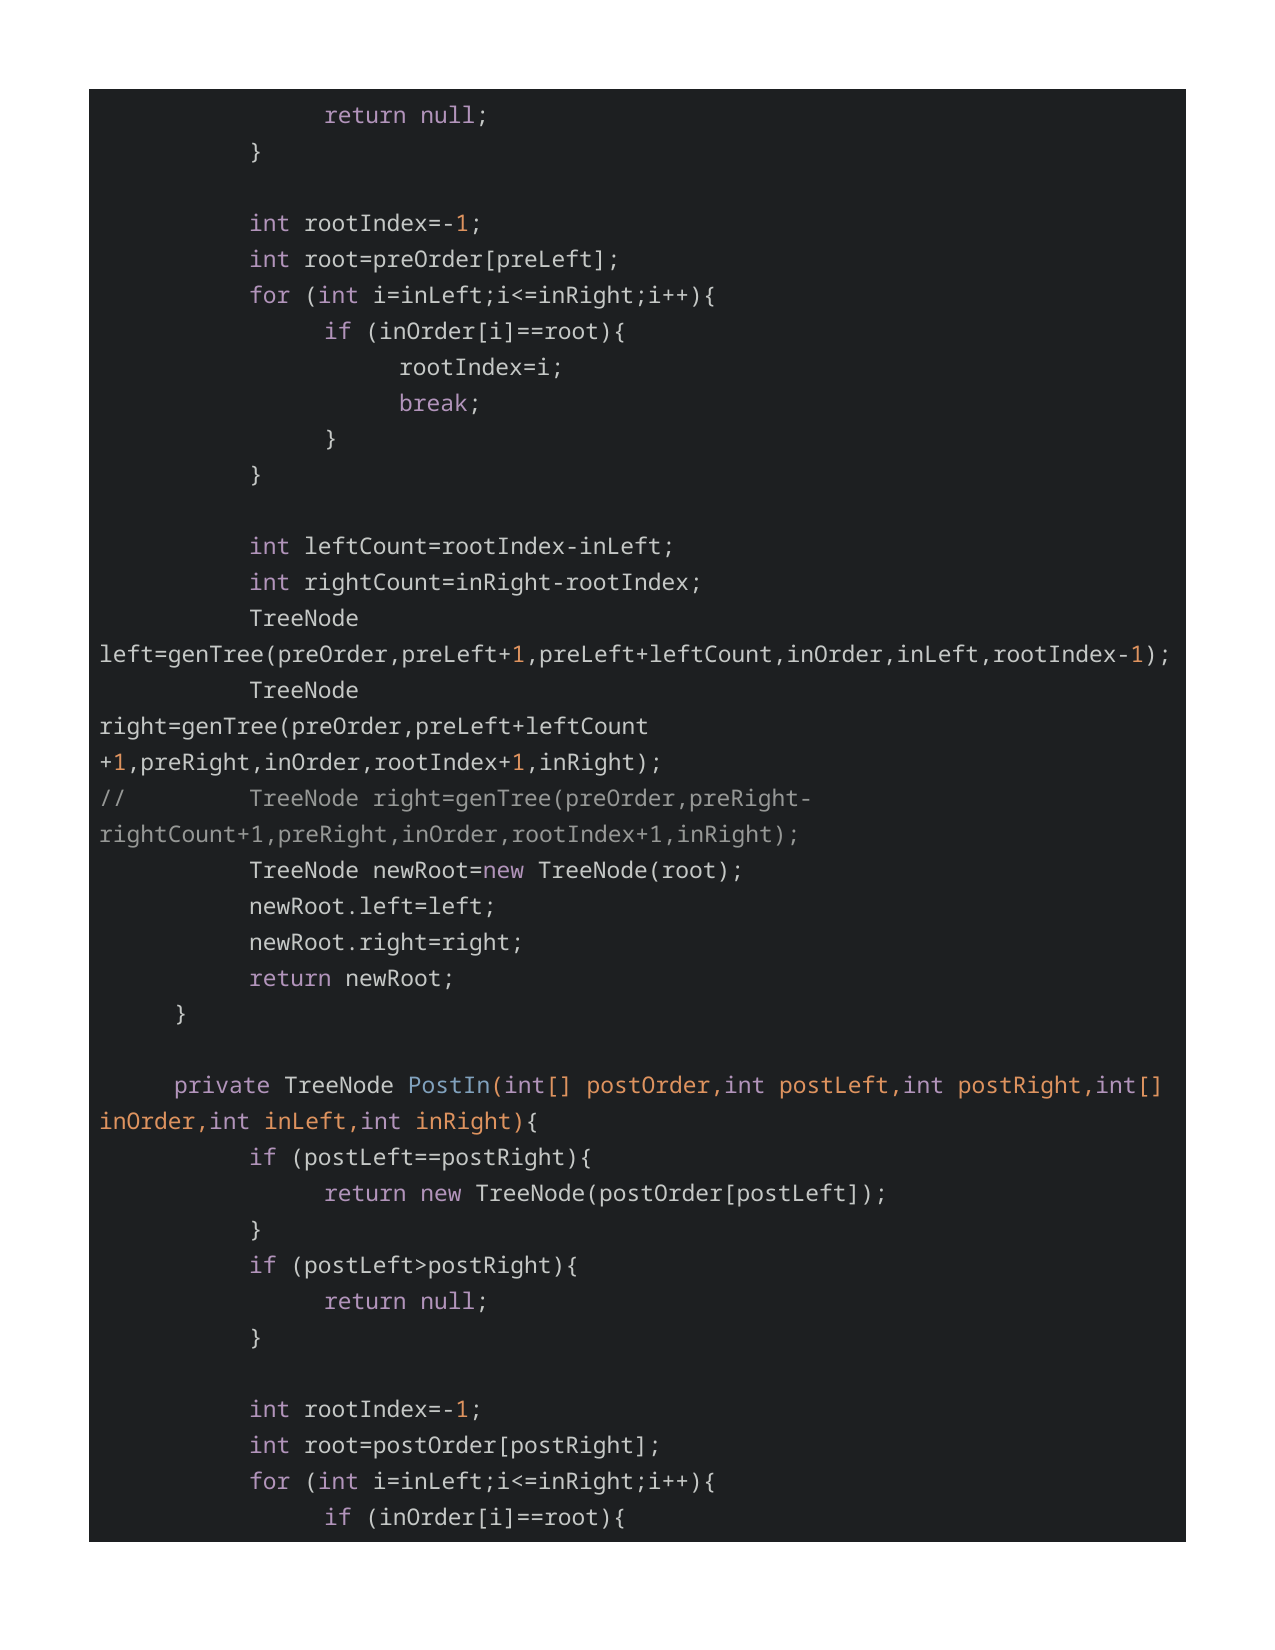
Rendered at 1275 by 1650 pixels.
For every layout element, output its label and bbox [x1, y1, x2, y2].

table_header [89, 89, 1186, 1542]
